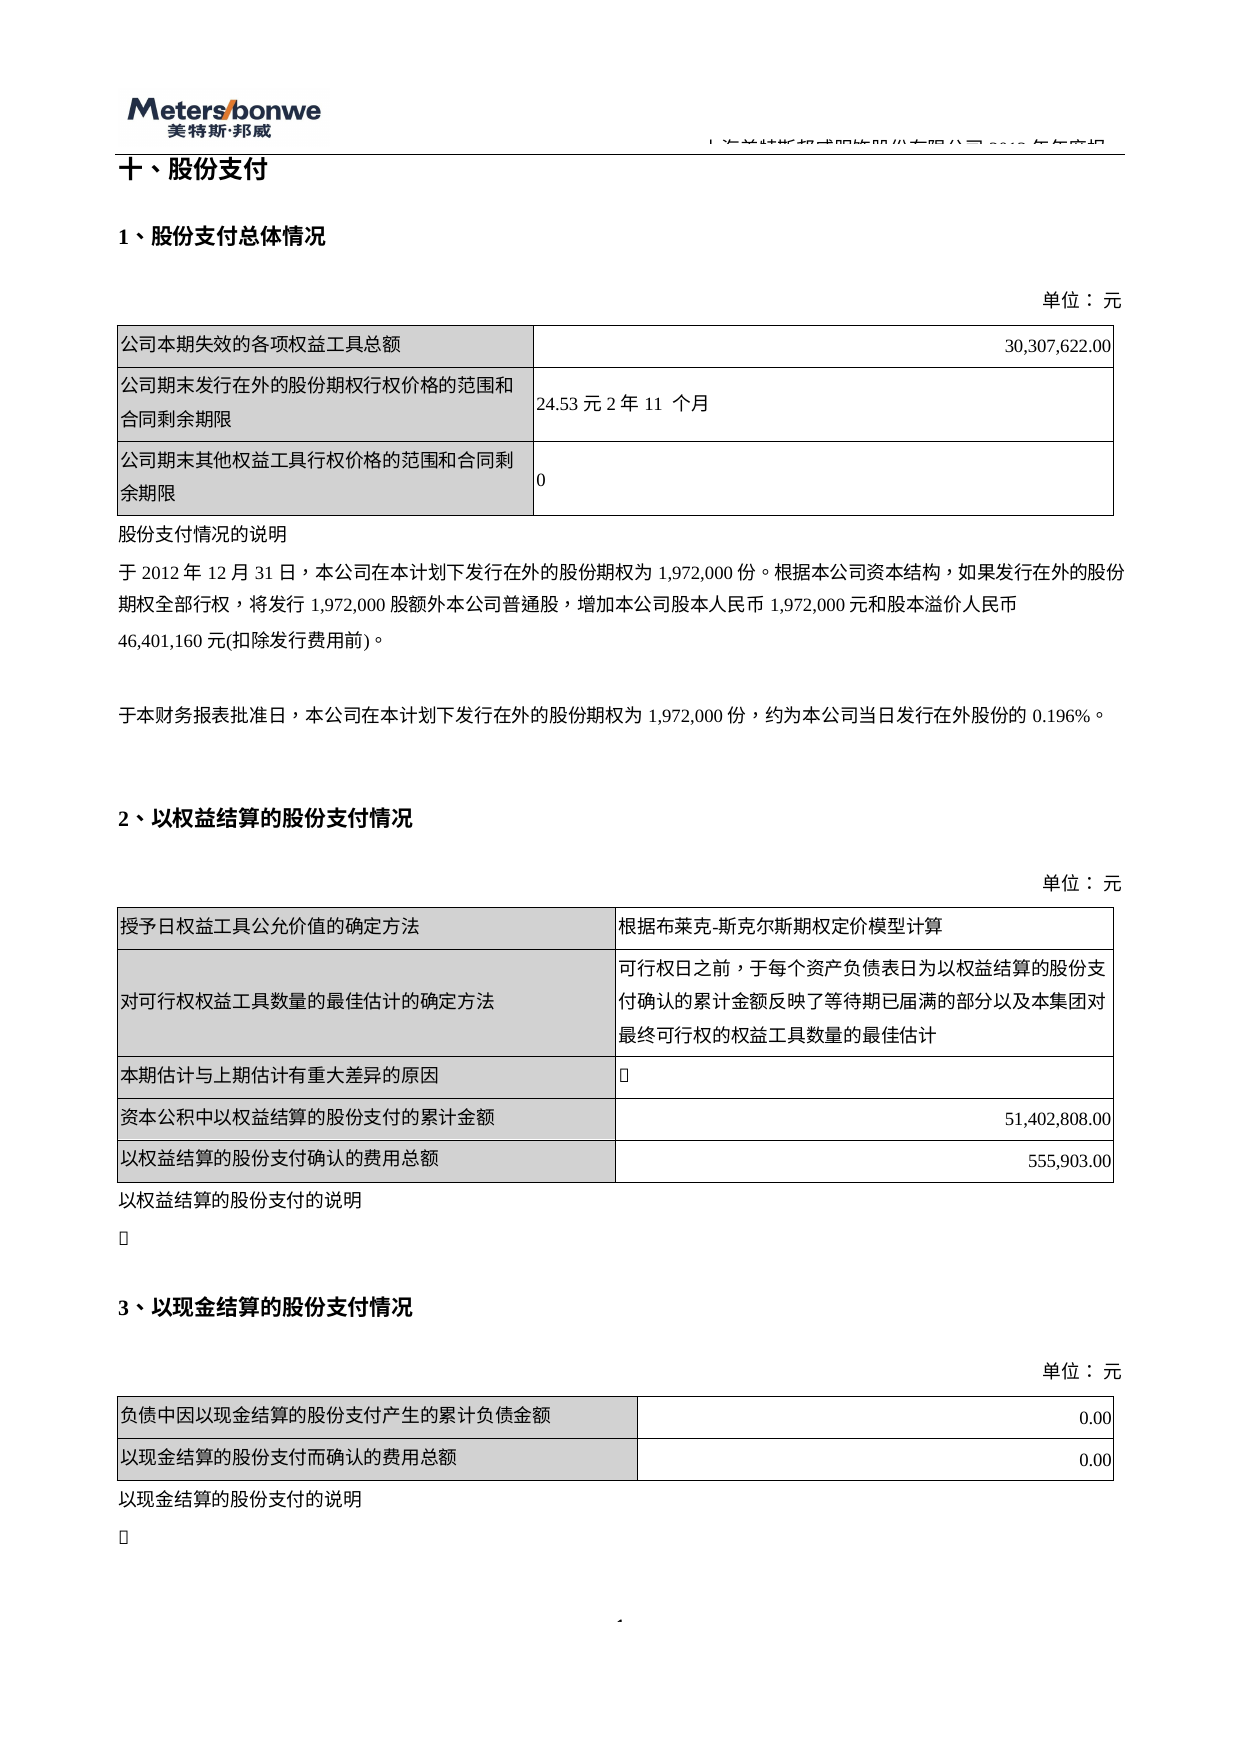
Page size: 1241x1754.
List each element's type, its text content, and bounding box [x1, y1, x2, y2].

subtitle 3、以现金结算的股份支付情况 [118, 1292, 1138, 1322]
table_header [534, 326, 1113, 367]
text 单位： 元 [102, 287, 1122, 313]
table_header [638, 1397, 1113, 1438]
text 以现金结算的股份支付的说明 无 [118, 1486, 364, 1550]
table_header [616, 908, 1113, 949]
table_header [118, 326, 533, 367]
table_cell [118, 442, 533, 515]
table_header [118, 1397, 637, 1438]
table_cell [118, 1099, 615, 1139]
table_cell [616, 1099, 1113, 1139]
subtitle 十、股份支付 [118, 151, 1138, 185]
text 期权全部行权，将发行 1,972,000 股额外本公司普通股，增加本公司股本人民币 1,972,000 元和股本溢价人民币 [118, 591, 1138, 617]
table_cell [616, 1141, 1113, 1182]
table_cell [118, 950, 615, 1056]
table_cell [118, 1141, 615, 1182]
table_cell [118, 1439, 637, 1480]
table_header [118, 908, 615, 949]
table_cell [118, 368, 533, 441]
text 46,401,160 元(扣除发行费用前)。 [118, 627, 1138, 653]
subtitle 2、以权益结算的股份支付情况 [118, 803, 1138, 833]
text 于本财务报表批准日，本公司在本计划下发行在外的股份期权为 1,972,000 份，约为本公司当日发行在外股份的 0.196%。 [118, 702, 1138, 728]
picture [118, 88, 330, 147]
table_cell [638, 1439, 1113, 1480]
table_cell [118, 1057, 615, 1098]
subtitle 1、股份支付总体情况 [118, 221, 1138, 251]
text 于 2012 年 12 月 31 日，本公司在本计划下发行在外的股份期权为 1,972,000 份。根据本公司资本结构，如果发行在外的股份 [118, 559, 1138, 584]
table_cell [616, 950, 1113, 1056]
text 单位： 元 [102, 1359, 1122, 1384]
text 以权益结算的股份支付的说明 无 [118, 1188, 364, 1251]
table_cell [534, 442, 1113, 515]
text 股份支付情况的说明 [118, 522, 1138, 547]
text 单位： 元 [102, 870, 1122, 895]
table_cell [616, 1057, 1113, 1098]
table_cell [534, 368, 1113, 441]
